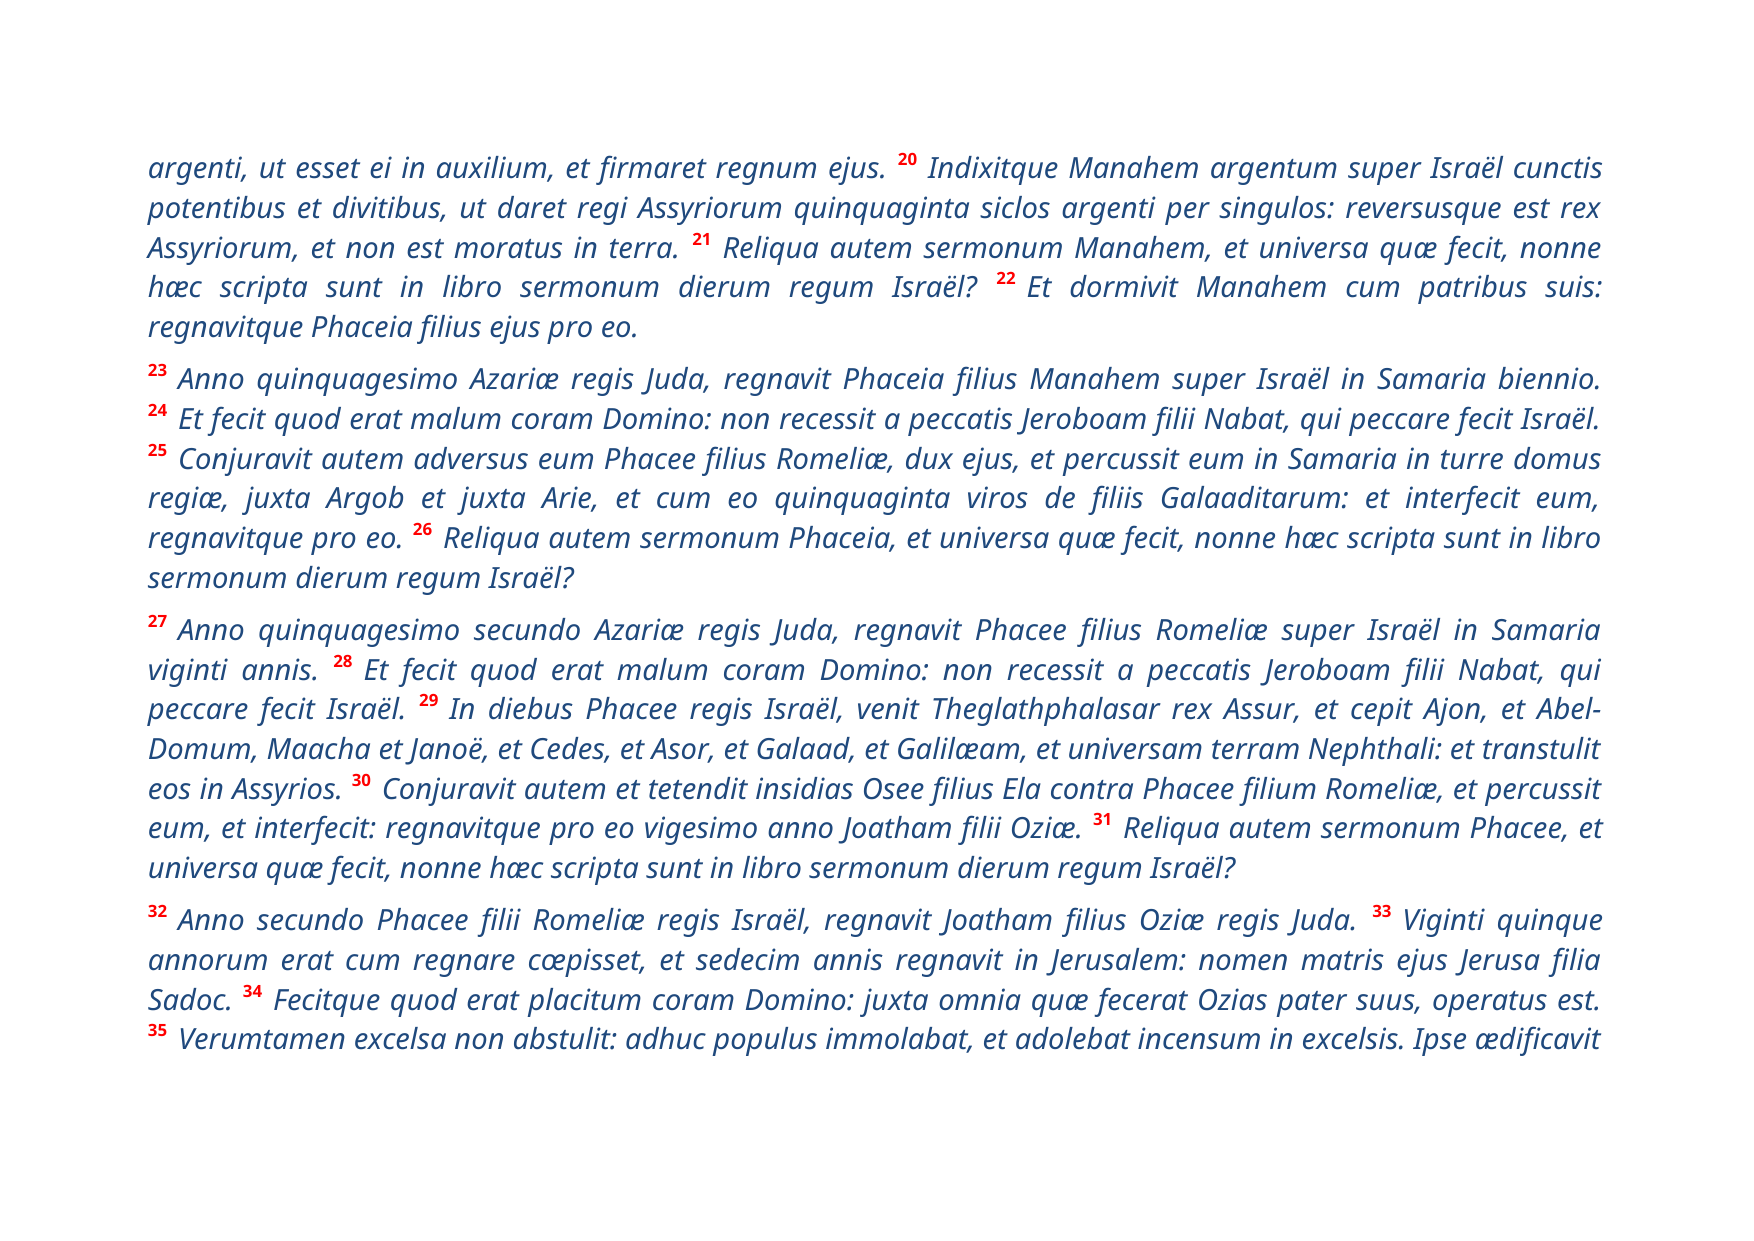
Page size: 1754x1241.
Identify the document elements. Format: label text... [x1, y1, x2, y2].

text 23 Anno quinquagesimo Azariæ regis Juda, regnavit Phaceia filius Manahem super Israël in Samaria biennio. 24 Et fecit quod erat malum coram Domino: non recessit a peccatis Jeroboam filii Nabat, qui peccare fecit Israël. 25 Conjuravit autem adversus eum Phacee filius Romeliæ, dux ejus, et percussit eum in Samaria in turre domus regiæ, juxta Argob et juxta Arie, et cum eo quinquaginta viros de filiis Galaaditarum: et interfecit eum, regnavitque pro eo. 26 Reliqua autem sermonum Phaceia, et universa quæ fecit, nonne hæc scripta sunt in libro sermonum dierum regum Israël? [148, 359, 1606, 597]
text 27 Anno quinquagesimo secundo Azariæ regis Juda, regnavit Phacee filius Romeliæ super Israël in Samaria viginti annis. 28 Et fecit quod erat malum coram Domino: non recessit a peccatis Jeroboam filii Nabat, qui peccare fecit Israël. 29 In diebus Phacee regis Israël, venit Theglathphalasar rex Assur, et cepit Ajon, et Abel-Domum, Maacha et Janoë, et Cedes, et Asor, et Galaad, et Galilæam, et universam terram Nephthali: et transtulit eos in Assyrios. 30 Conjuravit autem et tetendit insidias Osee filius Ela contra Phacee filium Romeliæ, et percussit eum, et interfecit: regnavitque pro eo vigesimo anno Joatham filii Oziæ. 31 Reliqua autem sermonum Phacee, et universa quæ fecit, nonne hæc scripta sunt in libro sermonum dierum regum Israël? [148, 609, 1606, 887]
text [148, 148, 1606, 346]
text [148, 899, 1606, 1058]
